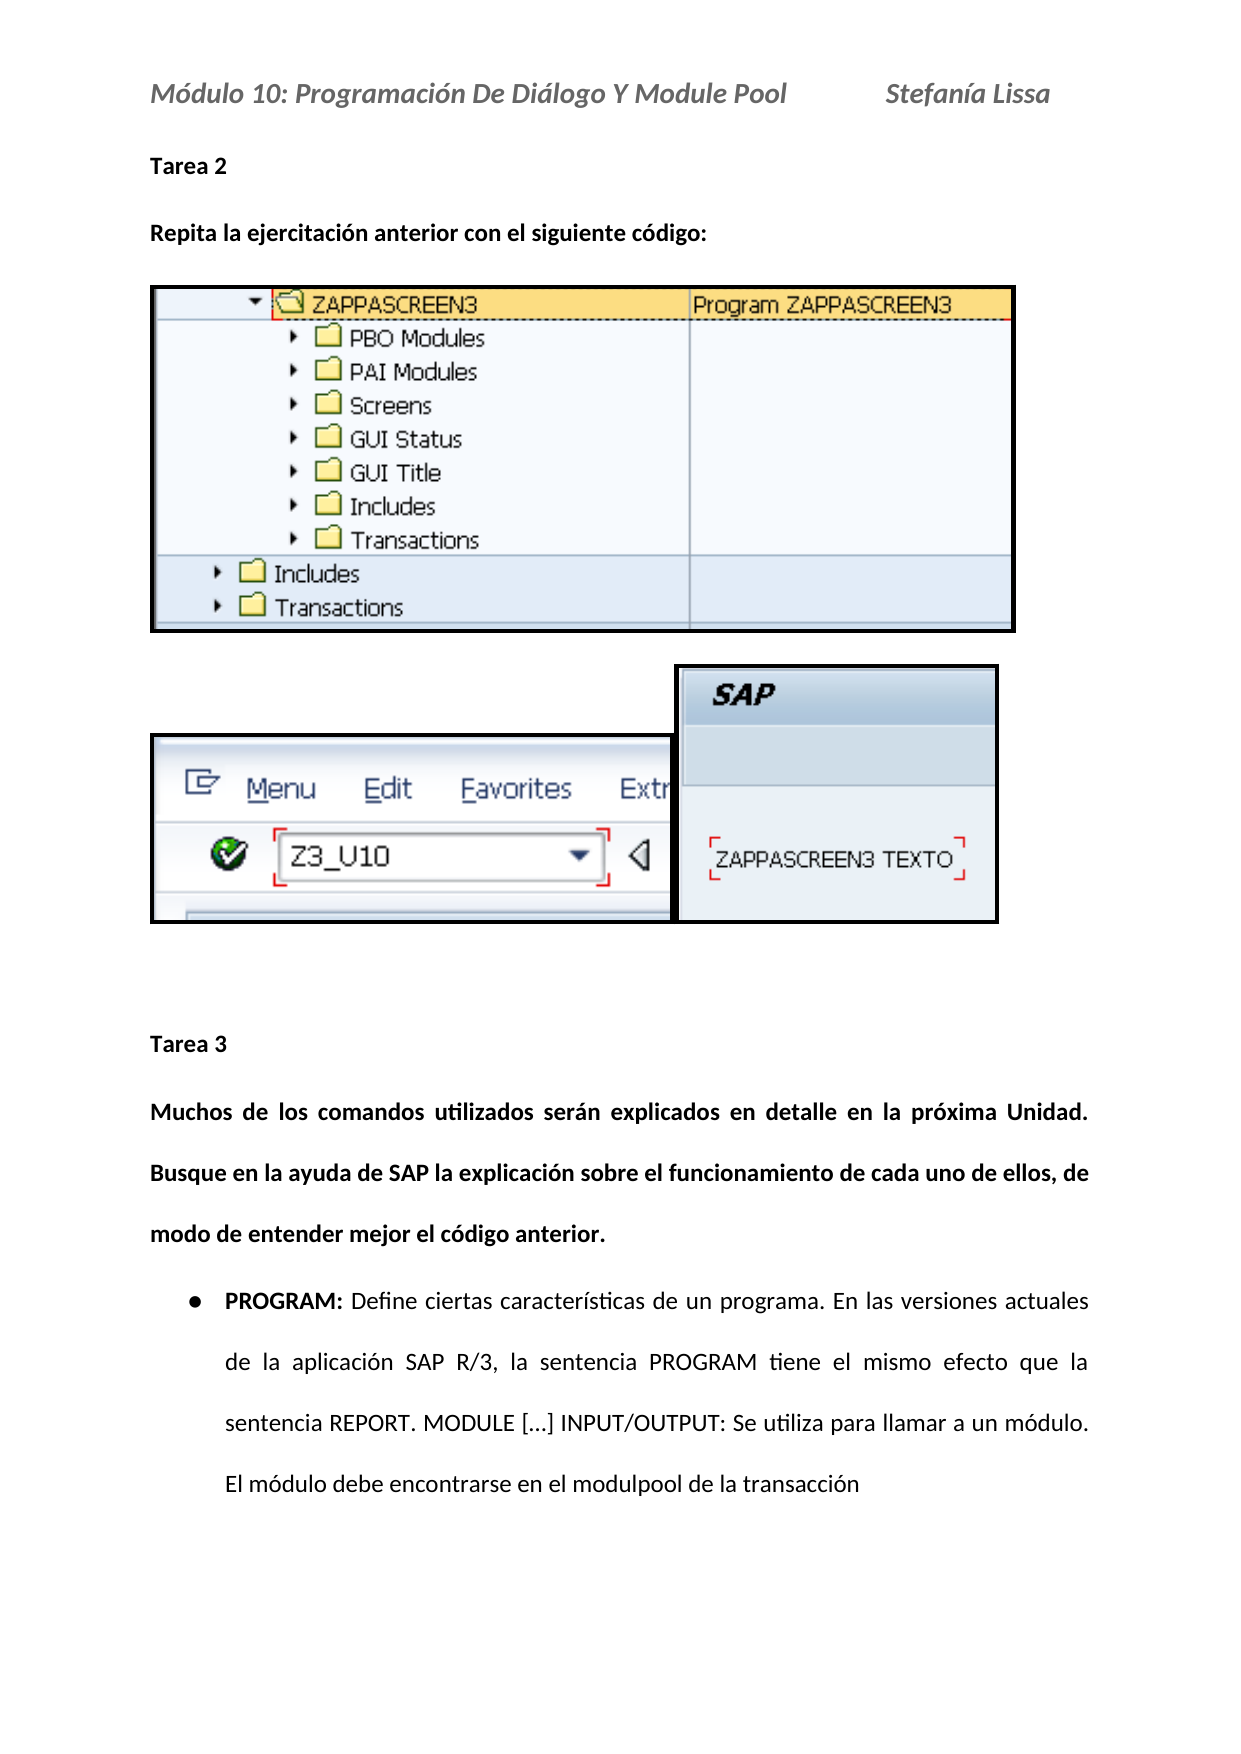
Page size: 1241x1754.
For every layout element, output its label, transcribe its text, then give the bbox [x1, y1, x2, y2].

picture [679, 668, 995, 920]
picture [154, 289, 1011, 629]
list PROGRAM: Define ciertas características de un programa. En las versiones actuales de la aplicación SAP R/3, la sentencia PROGRAM tiene el mismo efecto que la sentencia REPORT. MODULE […] INPUT/OUTPUT: Se utiliza para llamar a un módulo. El módulo debe encontrarse en el modulpool de la transacción [187, 1285, 1090, 1499]
title Tarea 2 [150, 150, 1090, 181]
title Repita la ejercitación anterior con el siguiente código: [150, 217, 1090, 248]
picture [154, 737, 670, 920]
title Muchos de los comandos utilizados serán explicados en detalle en la próxima Unidad. Busque en la ayuda de SAP la explicación sobre el funcionamiento de cada uno de ellos, de modo de entender mejor el código anterior. [150, 1096, 1090, 1248]
title Tarea 3 [150, 1028, 1090, 1059]
